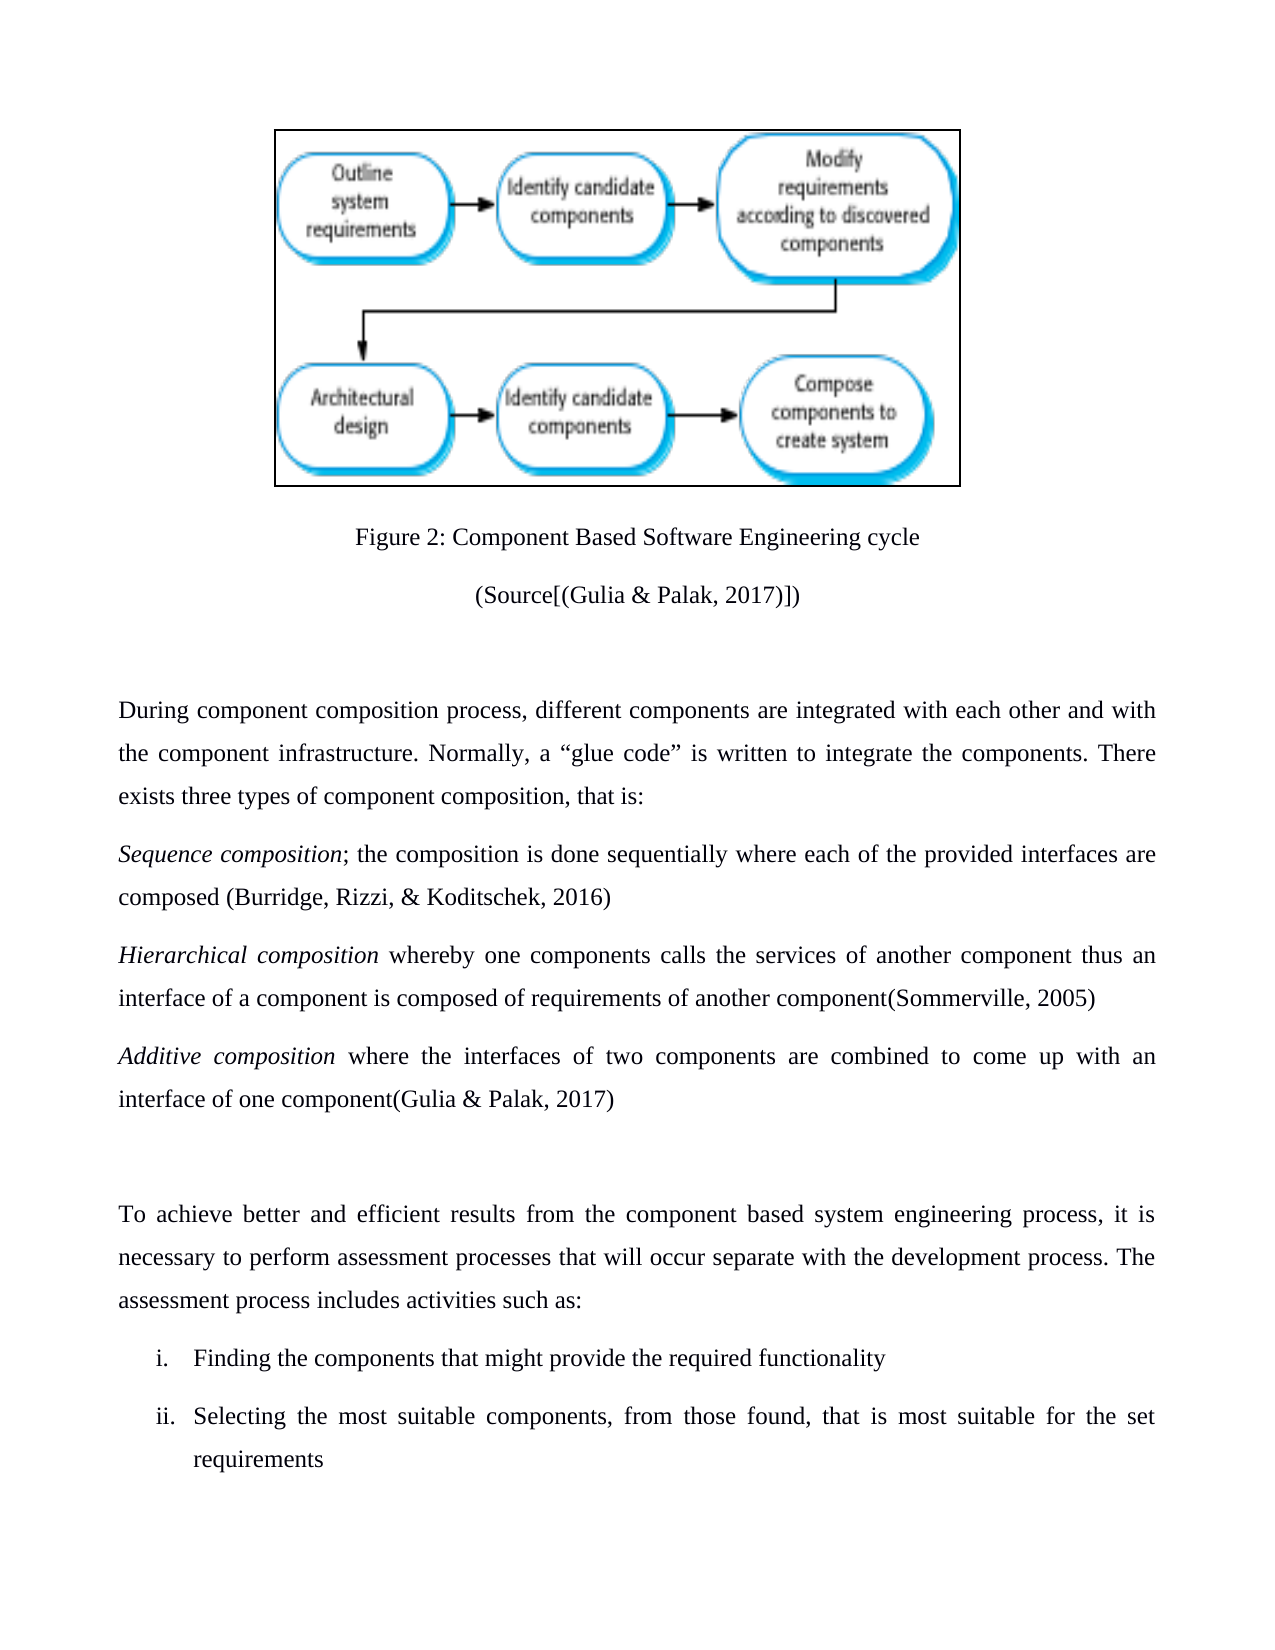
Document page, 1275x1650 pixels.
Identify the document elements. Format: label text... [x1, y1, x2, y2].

text Additive composition where the interfaces of two components are combined to come up with an interface of one component(Gulia & Palak, 2017) [118, 1041, 1157, 1113]
text During component composition process, different components are integrated with each other and with the component infrastructure. Normally, a “glue code” is written to integrate the components. There exists three types of component composition, that is: [118, 695, 1157, 810]
text Figure 2: Component Based Software Engineering cycle [118, 522, 1157, 551]
picture [276, 131, 959, 485]
text Hierarchical composition whereby one components calls the services of another component thus an interface of a component is composed of requirements of another component(Sommerville, 2005) [118, 940, 1157, 1012]
text Sequence composition; the composition is done sequentially where each of the provided interfaces are composed (Burridge, Rizzi, & Koditschek, 2016) [118, 839, 1157, 911]
text (Source[(Gulia & Palak, 2017)]) [118, 580, 1157, 608]
text To achieve better and efficient results from the component based system engineering process, it is necessary to perform assessment processes that will occur separate with the development process. The assessment process includes activities such as: [118, 1199, 1157, 1314]
list Selecting the most suitable components, from those found, that is most suitable for the set requirements [156, 1401, 1157, 1473]
list Finding the components that might provide the required functionality [156, 1343, 1157, 1372]
